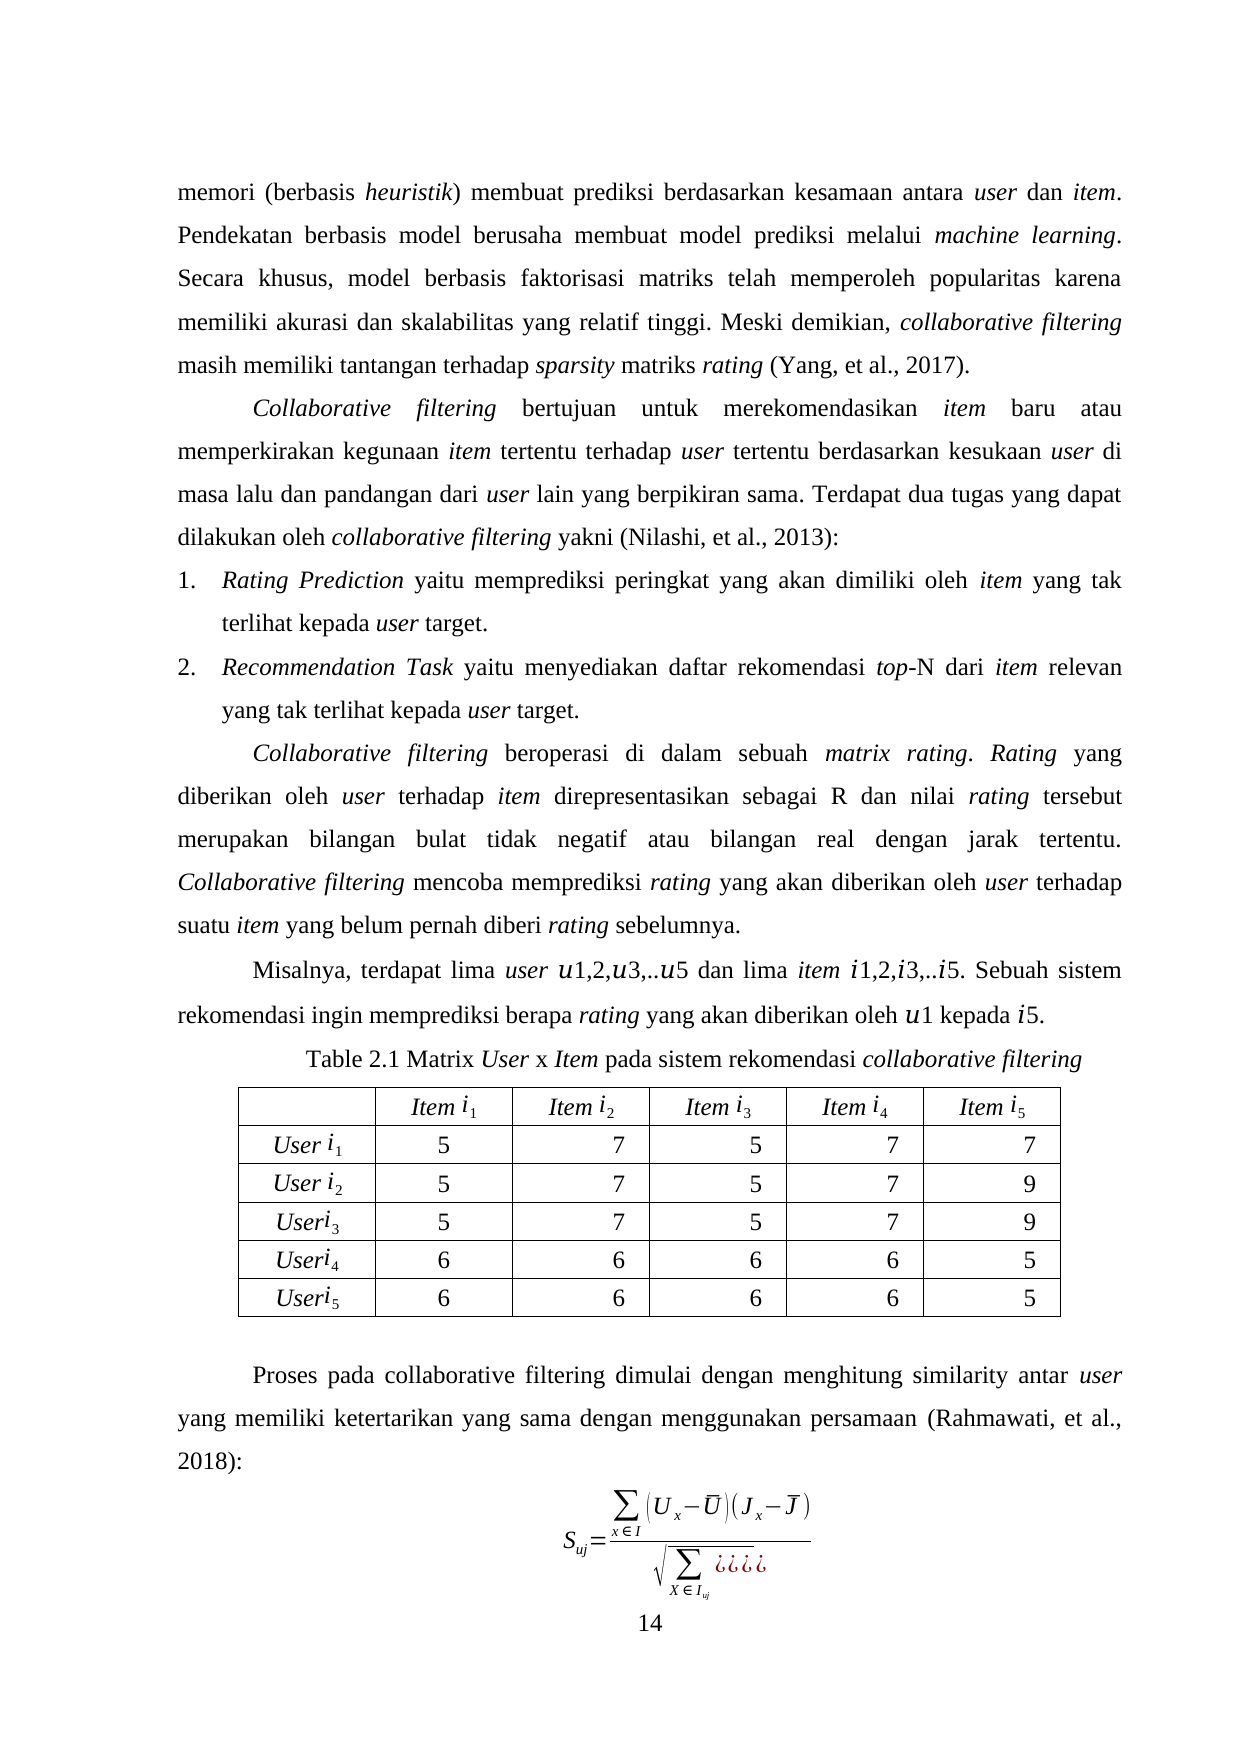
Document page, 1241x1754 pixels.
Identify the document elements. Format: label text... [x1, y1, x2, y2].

table_cell 5 [376, 1203, 512, 1240]
table_cell User [239, 1241, 375, 1278]
table_cell 6 [513, 1279, 649, 1316]
table_cell 7 [787, 1126, 923, 1163]
table_cell 6 [376, 1279, 512, 1316]
table_cell 6 [650, 1279, 786, 1316]
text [177, 177, 1122, 378]
table_cell User [239, 1203, 375, 1240]
table_header [239, 1088, 375, 1125]
table_header Item [924, 1088, 1060, 1125]
table_cell 6 [787, 1241, 923, 1278]
table_header Item [376, 1088, 512, 1125]
table_cell 9 [924, 1203, 1060, 1240]
list Recommendation Task yaitu menyediakan daftar rekomendasi top-N dari item relevan yang tak terlihat kepada user target. [177, 652, 1122, 723]
table_cell 6 [376, 1241, 512, 1278]
table_cell 5 [650, 1164, 786, 1202]
table_cell User [239, 1164, 375, 1202]
text Collaborative filtering beroperasi di dalam sebuah matrix rating. Rating yang diberikan oleh user terhadap item direpresentasikan sebagai R dan nilai rating tersebut merupakan bilangan bulat tidak negatif atau bilangan real dengan jarak tertentu. Collaborative filtering mencoba memprediksi rating yang akan diberikan oleh user terhadap suatu item yang belum pernah diberi rating sebelumnya. [177, 738, 1122, 939]
table_cell 7 [924, 1126, 1060, 1163]
table_cell 6 [513, 1241, 649, 1278]
table_cell 5 [376, 1126, 512, 1163]
table_header Item [650, 1088, 786, 1125]
table_cell 5 [376, 1164, 512, 1202]
table_cell 5 [650, 1203, 786, 1240]
table_cell 6 [787, 1279, 923, 1316]
list Rating Prediction yaitu memprediksi peringkat yang akan dimiliki oleh item yang tak terlihat kepada user target. [177, 565, 1122, 637]
table_cell 7 [513, 1203, 649, 1240]
table_cell 5 [650, 1126, 786, 1163]
table_cell User [239, 1279, 375, 1316]
table_cell User [239, 1126, 375, 1163]
table_header Item [513, 1088, 649, 1125]
table_cell 7 [513, 1164, 649, 1202]
table_header Item [787, 1088, 923, 1125]
table_cell 5 [924, 1241, 1060, 1278]
table_cell 7 [787, 1203, 923, 1240]
text Proses pada collaborative filtering dimulai dengan menghitung similarity antar user yang memiliki ketertarikan yang sama dengan menggunakan persamaan : [177, 1360, 1122, 1475]
table_cell 6 [650, 1241, 786, 1278]
table_cell 7 [513, 1126, 649, 1163]
table_cell 9 [924, 1164, 1060, 1202]
table_cell 7 [787, 1164, 923, 1202]
text Misalnya, terdapat lima user 𝑢1,2,𝑢3,..𝑢5 dan lima item 𝑖1,2,𝑖3,..𝑖5. Sebuah sistem rekomendasi ingin memprediksi berapa rating yang akan diberikan oleh 𝑢1 kepada 𝑖5. [177, 953, 1122, 1029]
table_cell 5 [924, 1279, 1060, 1316]
